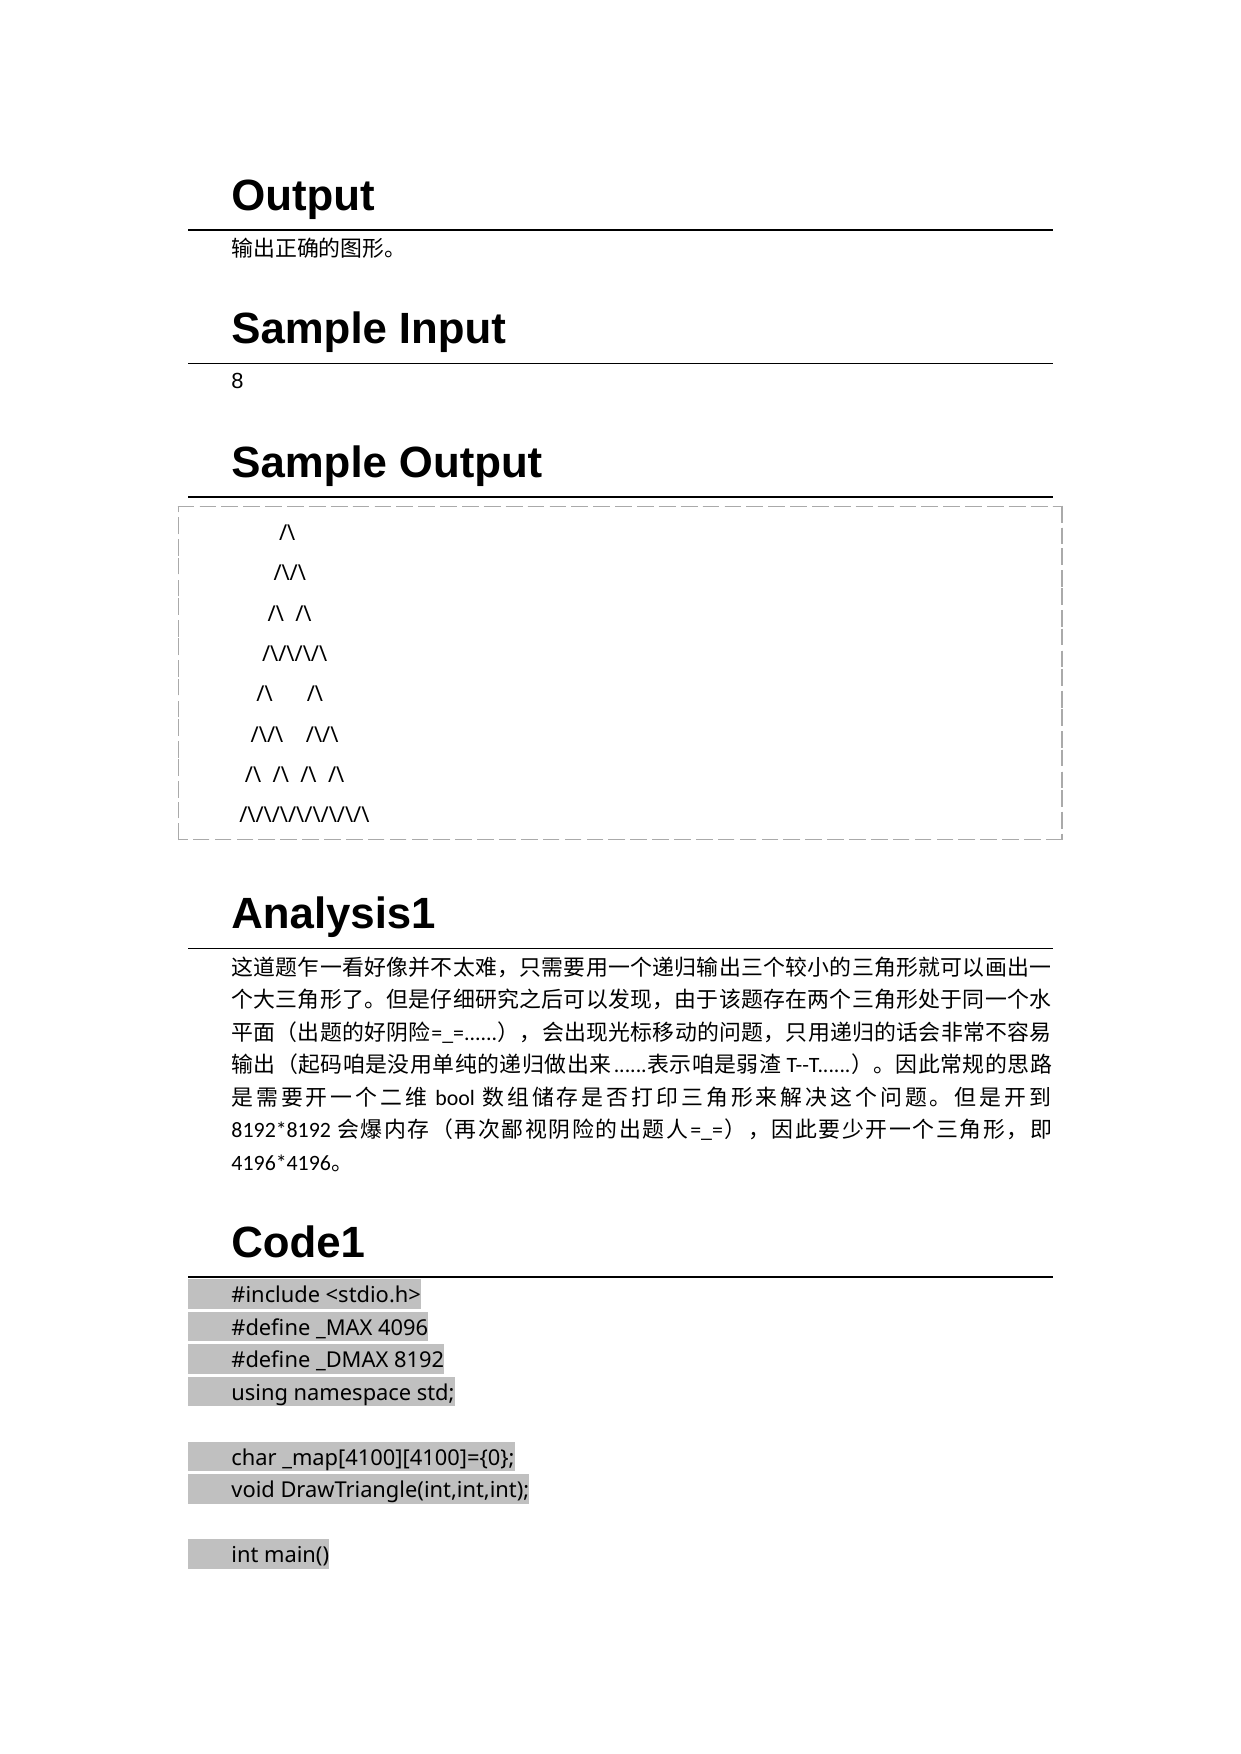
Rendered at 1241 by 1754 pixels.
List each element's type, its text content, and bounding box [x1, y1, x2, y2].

text Output [187, 162, 1053, 231]
text int main() [187, 1538, 1053, 1570]
text /\ /\ /\ /\ [178, 748, 1063, 788]
text Sample Output [187, 429, 1053, 498]
text 这道题乍一看好像并不太难，只需要用一个递归输出三个较小的三角形就可以画出一个大三角形了。但是仔细研究之后可以发现，由于该题存在两个三角形处于同一个水平面（出题的好阴险=_=......），会出现光标移动的问题，只用递归的话会非常不容易输出（起码咱是没用单纯的递归做出来......表示咱是弱渣T--T......）。因此常规的思路是需要开一个二维bool数组储存是否打印三角形来解决这个问题。但是开到8192*8192会爆内存（再次鄙视阴险的出题人=_=），因此要少开一个三角形，即4196*4196。 [231, 949, 1053, 1177]
text /\/\ /\/\ [178, 707, 1063, 748]
text /\/\/\/\/\/\/\/\ [178, 788, 1063, 840]
text Analysis1 [187, 881, 1053, 949]
text 输出正确的图形。 [187, 231, 1053, 263]
text #include <stdio.h> [187, 1278, 1053, 1310]
text /\ [178, 506, 1063, 546]
text /\ /\ [178, 667, 1063, 707]
text #define _DMAX 8192 [187, 1343, 1053, 1375]
text 8 [187, 364, 1053, 397]
text /\ /\ [178, 586, 1063, 627]
text using namespace std; [187, 1375, 1053, 1408]
text #define _MAX 4096 [187, 1310, 1053, 1343]
text Code1 [187, 1209, 1053, 1278]
text char _map[4100][4100]={0}; [187, 1440, 1053, 1473]
text void DrawTriangle(int,int,int); [187, 1473, 1053, 1505]
text Sample Input [187, 296, 1053, 364]
text /\/\/\/\ [178, 627, 1063, 667]
text /\/\ [178, 546, 1063, 586]
